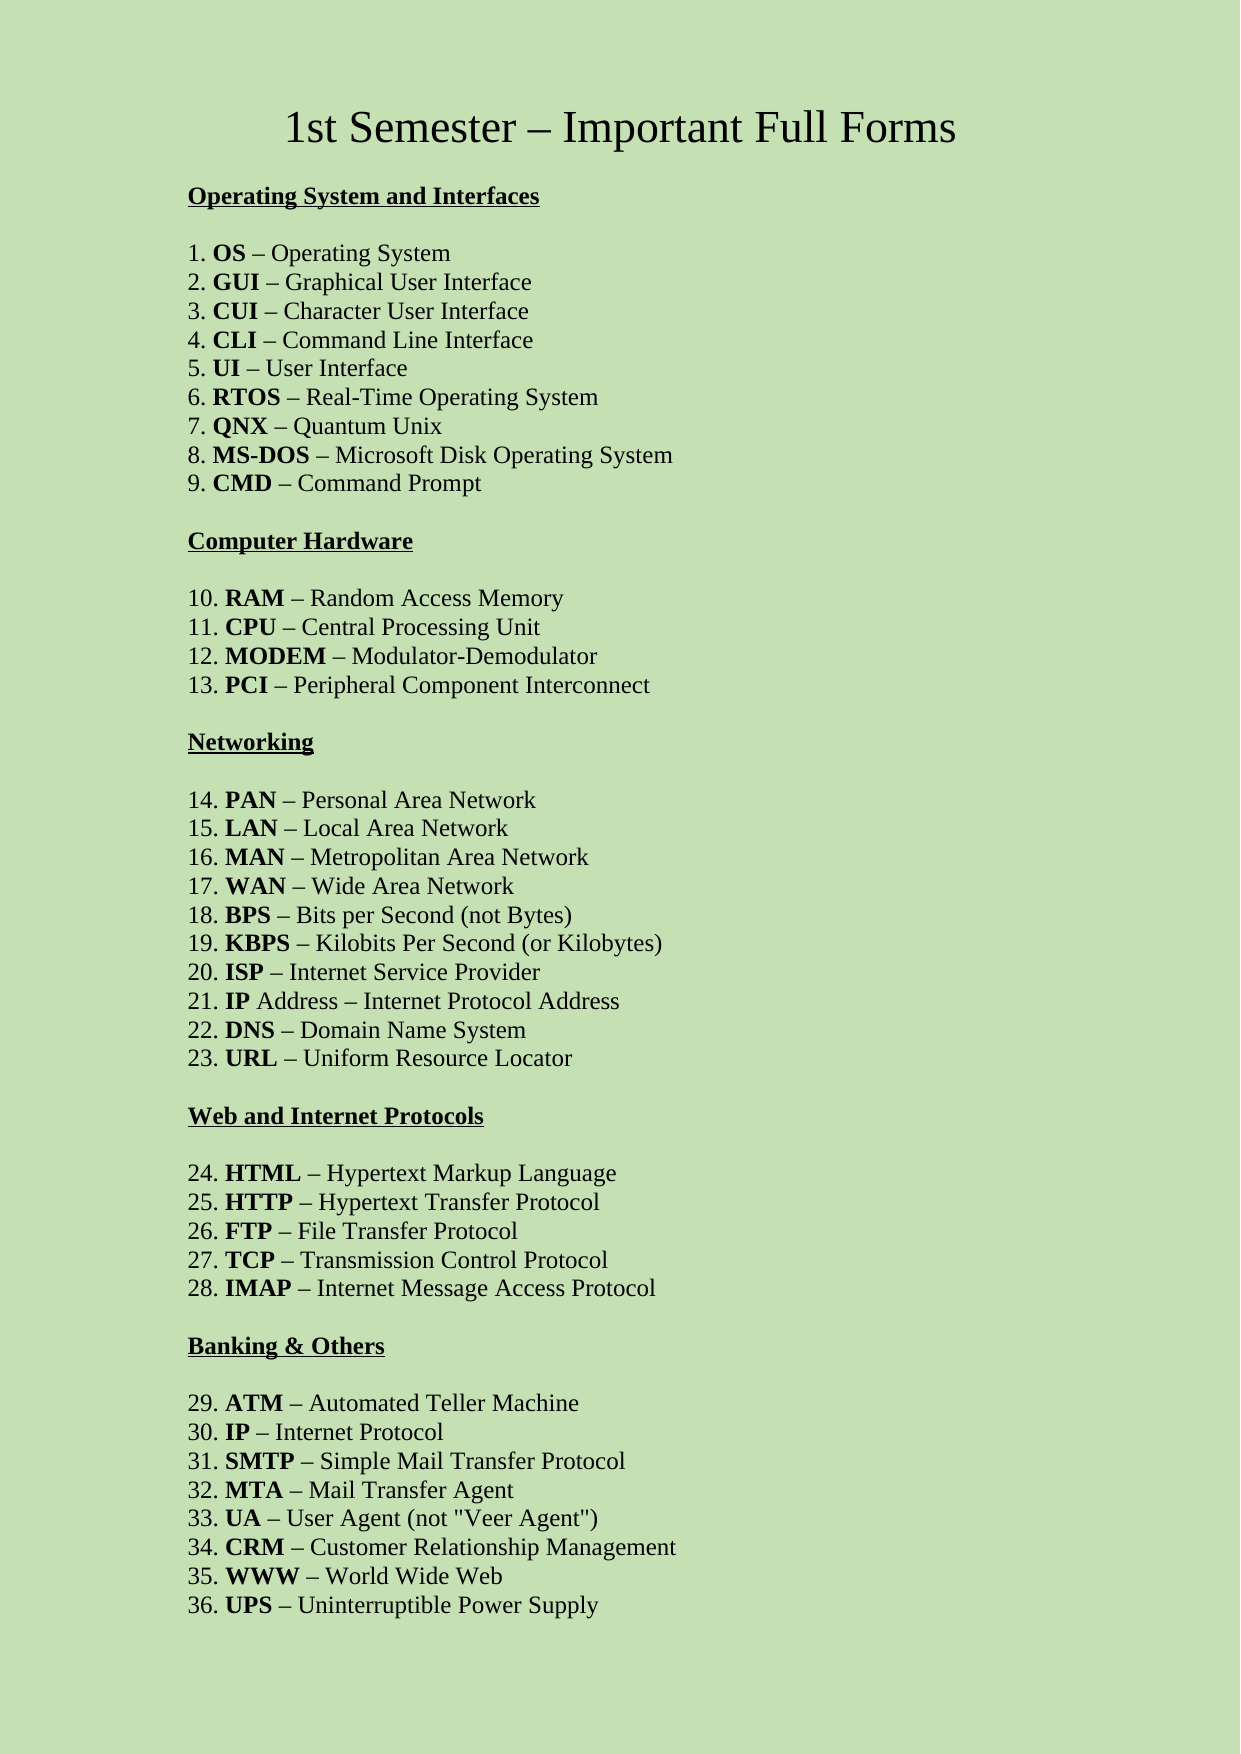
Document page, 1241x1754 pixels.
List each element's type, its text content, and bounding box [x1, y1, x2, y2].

text 22. DNS – Domain Name System [187, 1015, 1053, 1043]
text 7. QNX – Quantum Unix [187, 411, 1053, 440]
text 12. MODEM – Modulator-Demodulator [187, 641, 1053, 670]
text 25. HTTP – Hypertext Transfer Protocol [187, 1187, 1053, 1216]
text 5. UI – User Interface [187, 353, 1053, 382]
text 15. LAN – Local Area Network [187, 813, 1053, 842]
text 6. RTOS – Real-Time Operating System [187, 382, 1053, 411]
text 18. BPS – Bits per Second (not Bytes) [187, 900, 1053, 928]
text 16. MAN – Metropolitan Area Network [187, 842, 1053, 871]
text 9. CMD – Command Prompt [187, 468, 1053, 497]
text 27. TCP – Transmission Control Protocol [187, 1245, 1053, 1273]
text 8. MS-DOS – Microsoft Disk Operating System [187, 440, 1053, 468]
text 4. CLI – Command Line Interface [187, 325, 1053, 353]
text 29. ATM – Automated Teller Machine [187, 1388, 1053, 1417]
text 2. GUI – Graphical User Interface [187, 267, 1053, 296]
text 24. HTML – Hypertext Markup Language [187, 1158, 1053, 1187]
text 1. OS – Operating System [187, 238, 1053, 267]
text 3. CUI – Character User Interface [187, 296, 1053, 325]
text 20. ISP – Internet Service Provider [187, 957, 1053, 986]
text Networking [187, 727, 1053, 756]
text Banking & Others [187, 1331, 1053, 1360]
text 10. RAM – Random Access Memory [187, 583, 1053, 612]
text 19. KBPS – Kilobits Per Second (or Kilobytes) [187, 928, 1053, 957]
text 23. URL – Uniform Resource Locator [187, 1043, 1053, 1072]
text Computer Hardware [187, 526, 1053, 555]
text 36. UPS – Uninterruptible Power Supply [187, 1590, 1053, 1618]
text 11. CPU – Central Processing Unit [187, 612, 1053, 641]
text 1st Semester – Important Full Forms [187, 99, 1053, 152]
text Web and Internet Protocols [187, 1101, 1053, 1130]
text 26. FTP – File Transfer Protocol [187, 1216, 1053, 1245]
text 30. IP – Internet Protocol [187, 1417, 1053, 1446]
text 33. UA – User Agent (not "Veer Agent") [187, 1503, 1053, 1532]
text 14. PAN – Personal Area Network [187, 785, 1053, 813]
text 28. IMAP – Internet Message Access Protocol [187, 1273, 1053, 1302]
text 35. WWW – World Wide Web [187, 1561, 1053, 1590]
text Operating System and Interfaces [187, 181, 1053, 210]
text 31. SMTP – Simple Mail Transfer Protocol [187, 1446, 1053, 1475]
text 17. WAN – Wide Area Network [187, 871, 1053, 900]
text 34. CRM – Customer Relationship Management [187, 1532, 1053, 1561]
text 21. IP Address – Internet Protocol Address [187, 986, 1053, 1015]
text 32. MTA – Mail Transfer Agent [187, 1475, 1053, 1503]
text 13. PCI – Peripheral Component Interconnect [187, 670, 1053, 698]
